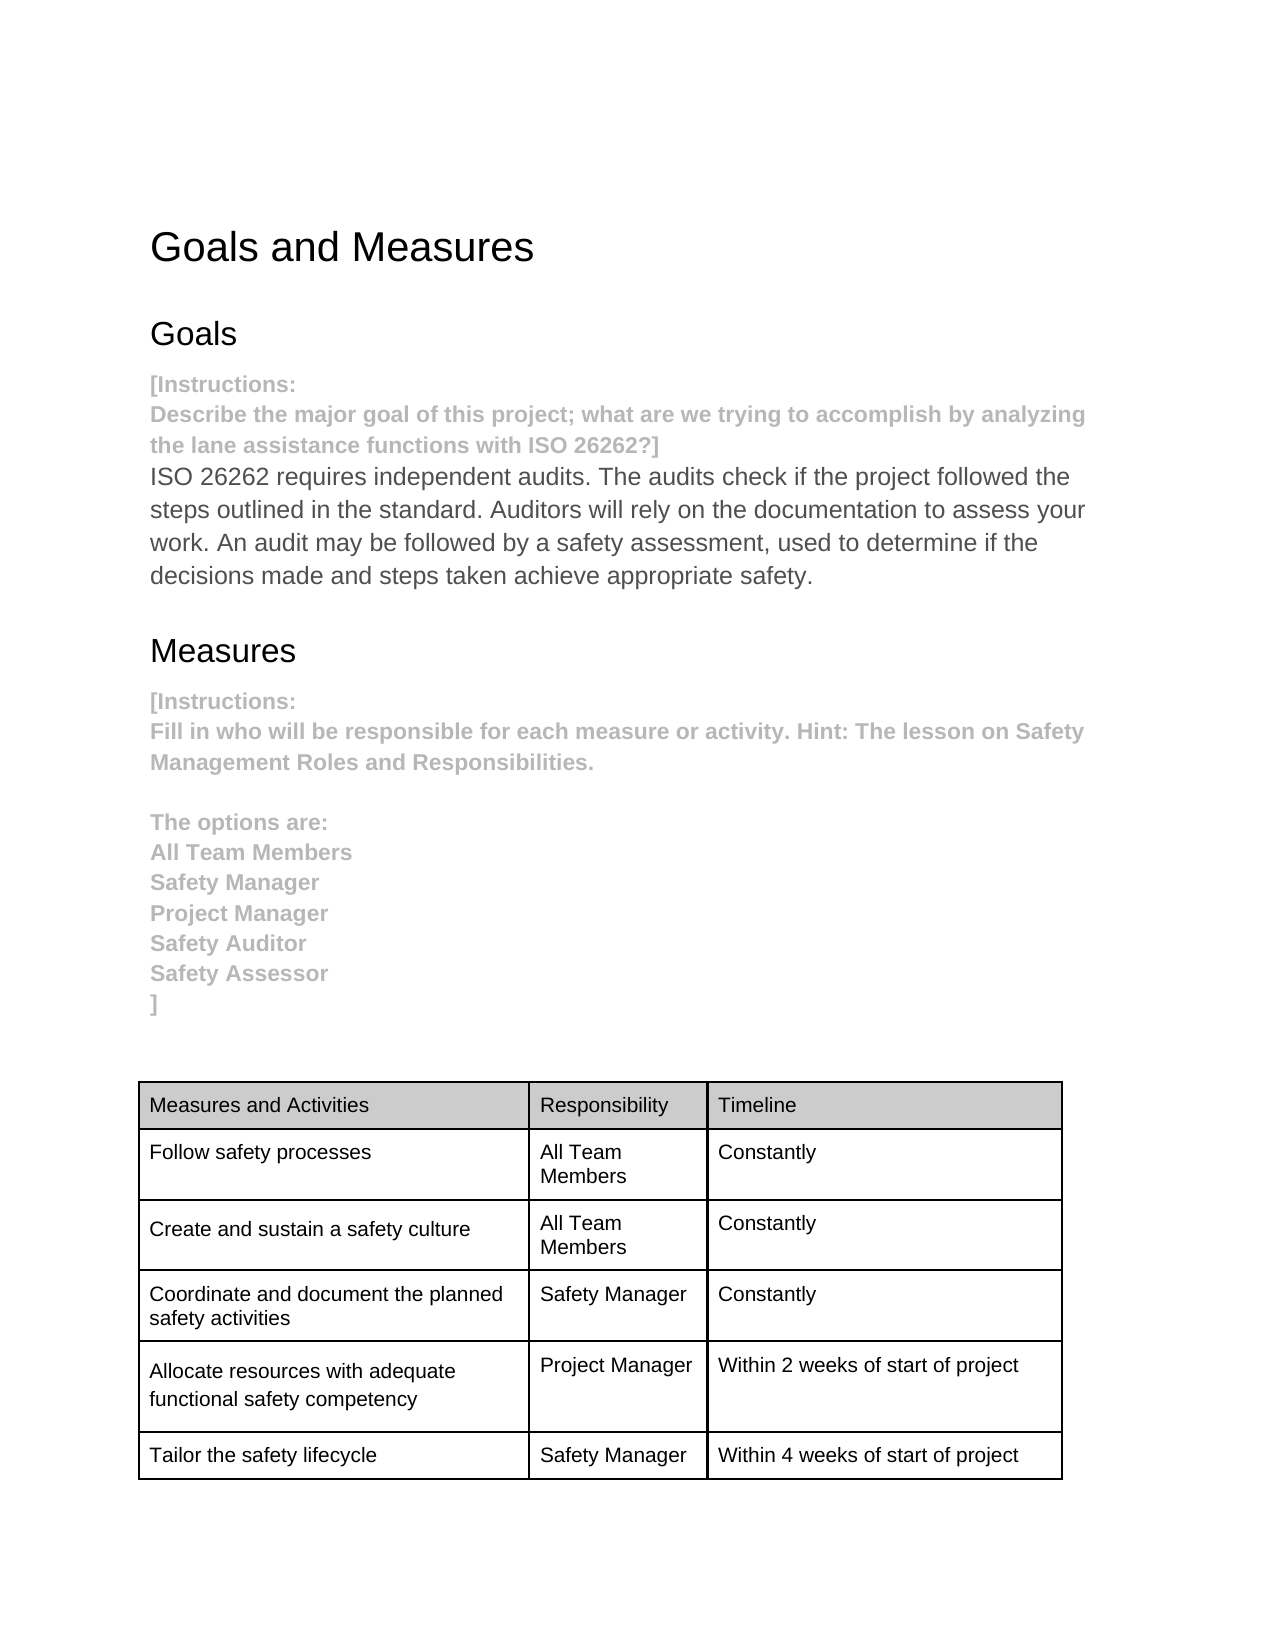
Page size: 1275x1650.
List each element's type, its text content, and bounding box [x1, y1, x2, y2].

table_cell Create and sustain a safety culture [140, 1201, 528, 1269]
text Safety Manager [150, 869, 1125, 896]
table_cell Constantly [709, 1130, 1061, 1198]
text [Instructions: [150, 688, 1125, 714]
table_header Timeline [709, 1083, 1061, 1128]
table_cell All Team Members [530, 1201, 706, 1269]
table_cell Project Manager [530, 1342, 706, 1431]
table_cell Safety Manager [530, 1433, 706, 1477]
subtitle Goals and Measures [150, 222, 1125, 270]
table_cell Within 2 weeks of start of project [709, 1342, 1061, 1431]
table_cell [709, 1433, 1061, 1477]
text Safety Assessor [150, 960, 1125, 986]
table_header Responsibility [530, 1083, 706, 1128]
table_cell Safety Manager [530, 1271, 706, 1340]
table_header Measures and Activities [140, 1083, 528, 1128]
table_cell Follow safety processes [140, 1130, 528, 1198]
table_cell Allocate resources with adequate functional safety competency [140, 1342, 528, 1431]
text The options are: [150, 809, 1125, 835]
text Project Manager [150, 899, 1125, 926]
text Describe the major goal of this project; what are we trying to accomplish by analyzing the lane assistance functions with ISO 26262?] [150, 401, 1125, 458]
table_cell Constantly [709, 1271, 1061, 1340]
text [Instructions: [150, 371, 1125, 397]
text Fill in who will be responsible for each measure or activity. Hint: The lesson on Safety Management Roles and Responsibilities. [150, 718, 1125, 775]
text All Team Members [150, 839, 1125, 865]
text ISO 26262 requires independent audits. The audits check if the project followed the steps outlined in the standard. Auditors will rely on the documentation to assess your work. An audit may be followed by a safety assessment, used to determine if the decisions made and steps taken achieve appropriate safety. [150, 462, 1125, 589]
text ] [150, 990, 1125, 1016]
table_cell Coordinate and document the planned safety activities [140, 1271, 528, 1340]
subtitle Measures [150, 631, 1125, 670]
table_cell All Team Members [530, 1130, 706, 1198]
subtitle Goals [150, 314, 1125, 353]
table_cell Constantly [709, 1201, 1061, 1269]
text Safety Auditor [150, 930, 1125, 956]
table_cell Tailor the safety lifecycle [140, 1433, 528, 1477]
